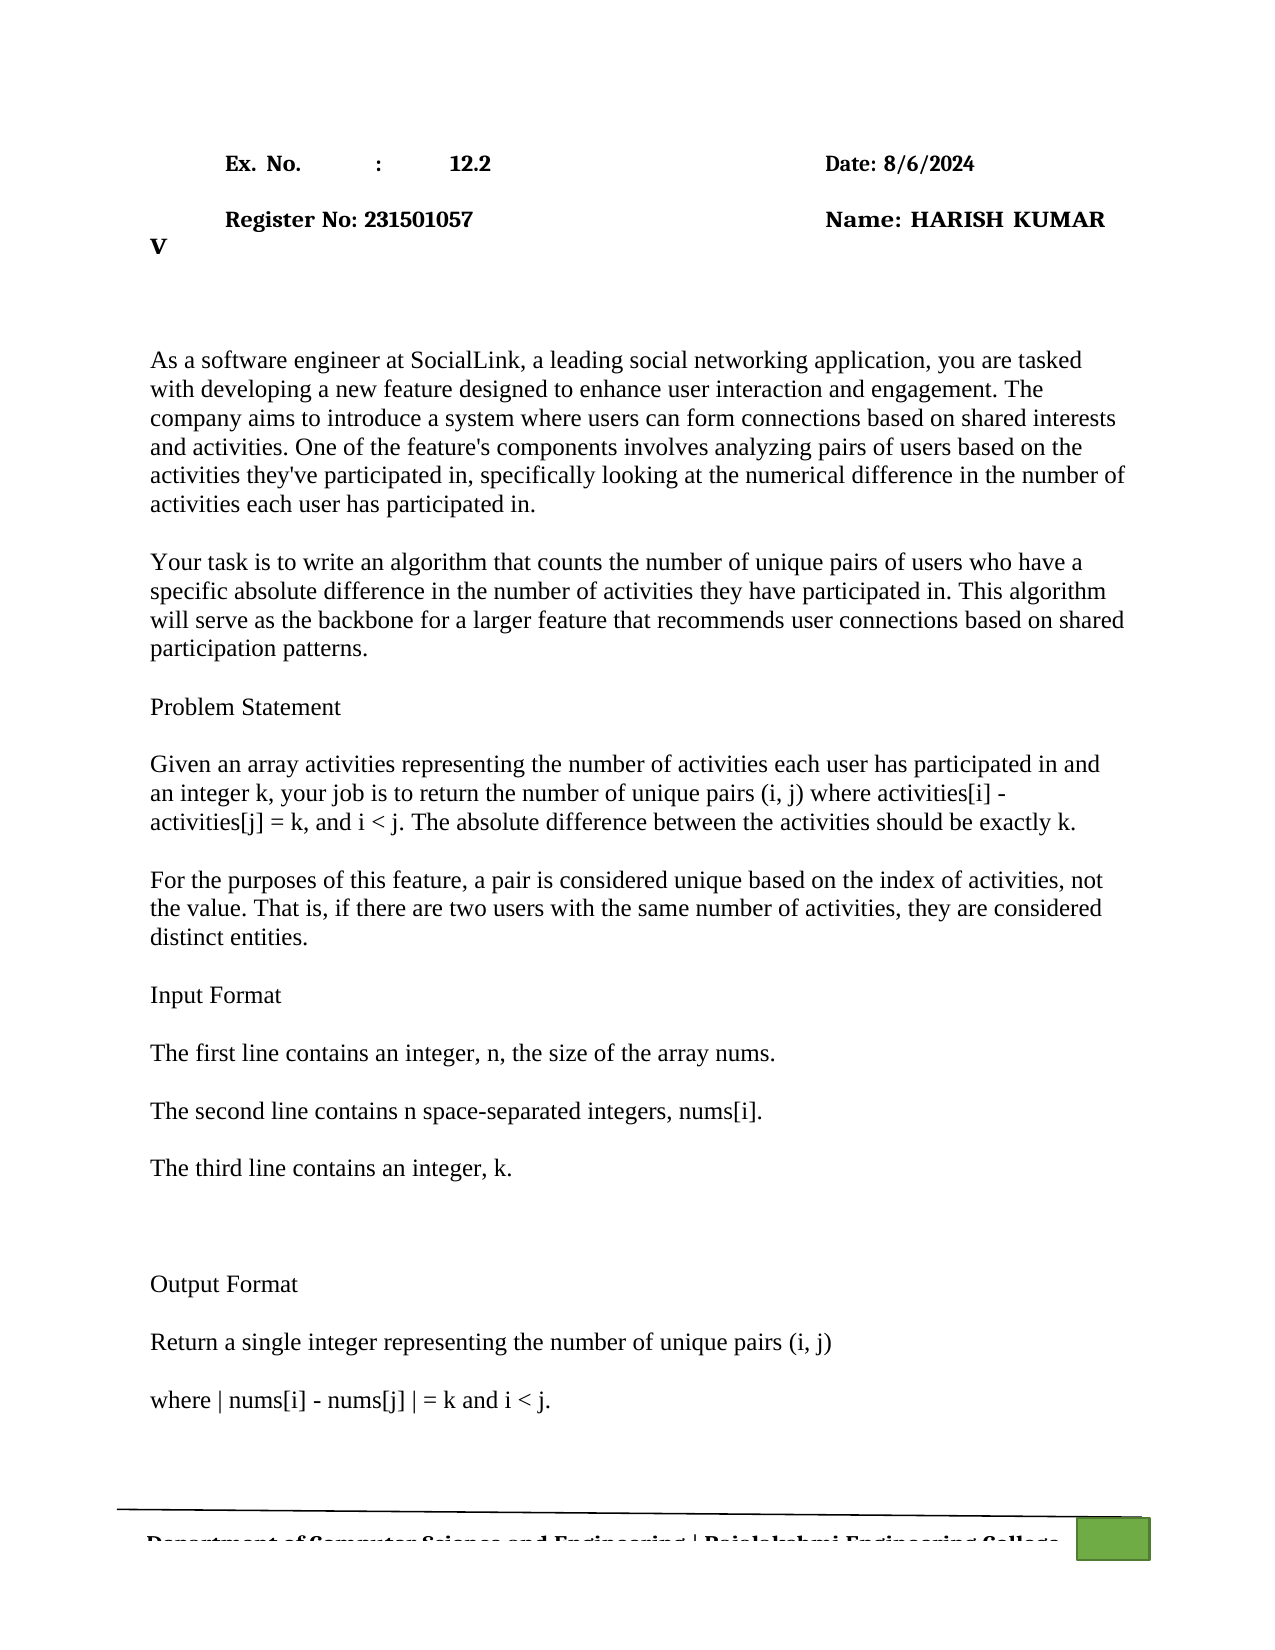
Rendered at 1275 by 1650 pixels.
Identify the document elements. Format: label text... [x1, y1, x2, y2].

text The first line contains an integer, n, the size of the array nums. The second line contains n space-separated integers, nums[i]. The third line contains an integer, k. [150, 1038, 776, 1182]
text Problem Statement [150, 692, 1135, 720]
text Given an array activities representing the number of activities each user has participated in and an integer k, your job is to return the number of unique pairs (i, j) where activities[i] - activities[j] = k, and i < j. The absolute difference between the activities should be exactly k. [150, 749, 1100, 836]
text As a software engineer at SocialLink, a leading social networking application, you are tasked with developing a new feature designed to enhance user interaction and engagement. The company aims to introduce a system where users can form connections based on shared interests and activities. One of the feature's components involves analyzing pairs of users based on the activities they've participated in, specifically looking at the numerical difference in the number of activities each user has participated in. [150, 346, 1125, 518]
text Ex. No. : 12.2 Date: 8/6/2024 [225, 151, 1135, 177]
text Output Format [150, 1269, 1135, 1298]
text Register No: 231501057 Name: HARISH KUMAR [225, 207, 1135, 233]
text For the purposes of this feature, a pair is considered unique based on the index of activities, not the value. That is, if there are two users with the same number of activities, they are considered distinct entities. [150, 865, 1103, 951]
text Return a single integer representing the number of unique pairs (i, j) where | nums[i] - nums[j] | = k and i < j. [150, 1327, 832, 1413]
text Input Format [150, 980, 1135, 1009]
text V [150, 234, 1135, 260]
text Your task is to write an algorithm that counts the number of unique pairs of users who have a specific absolute difference in the number of activities they have participated in. This algorithm will serve as the backbone for a larger feature that recommends user connections based on shared participation patterns. [150, 547, 1135, 662]
